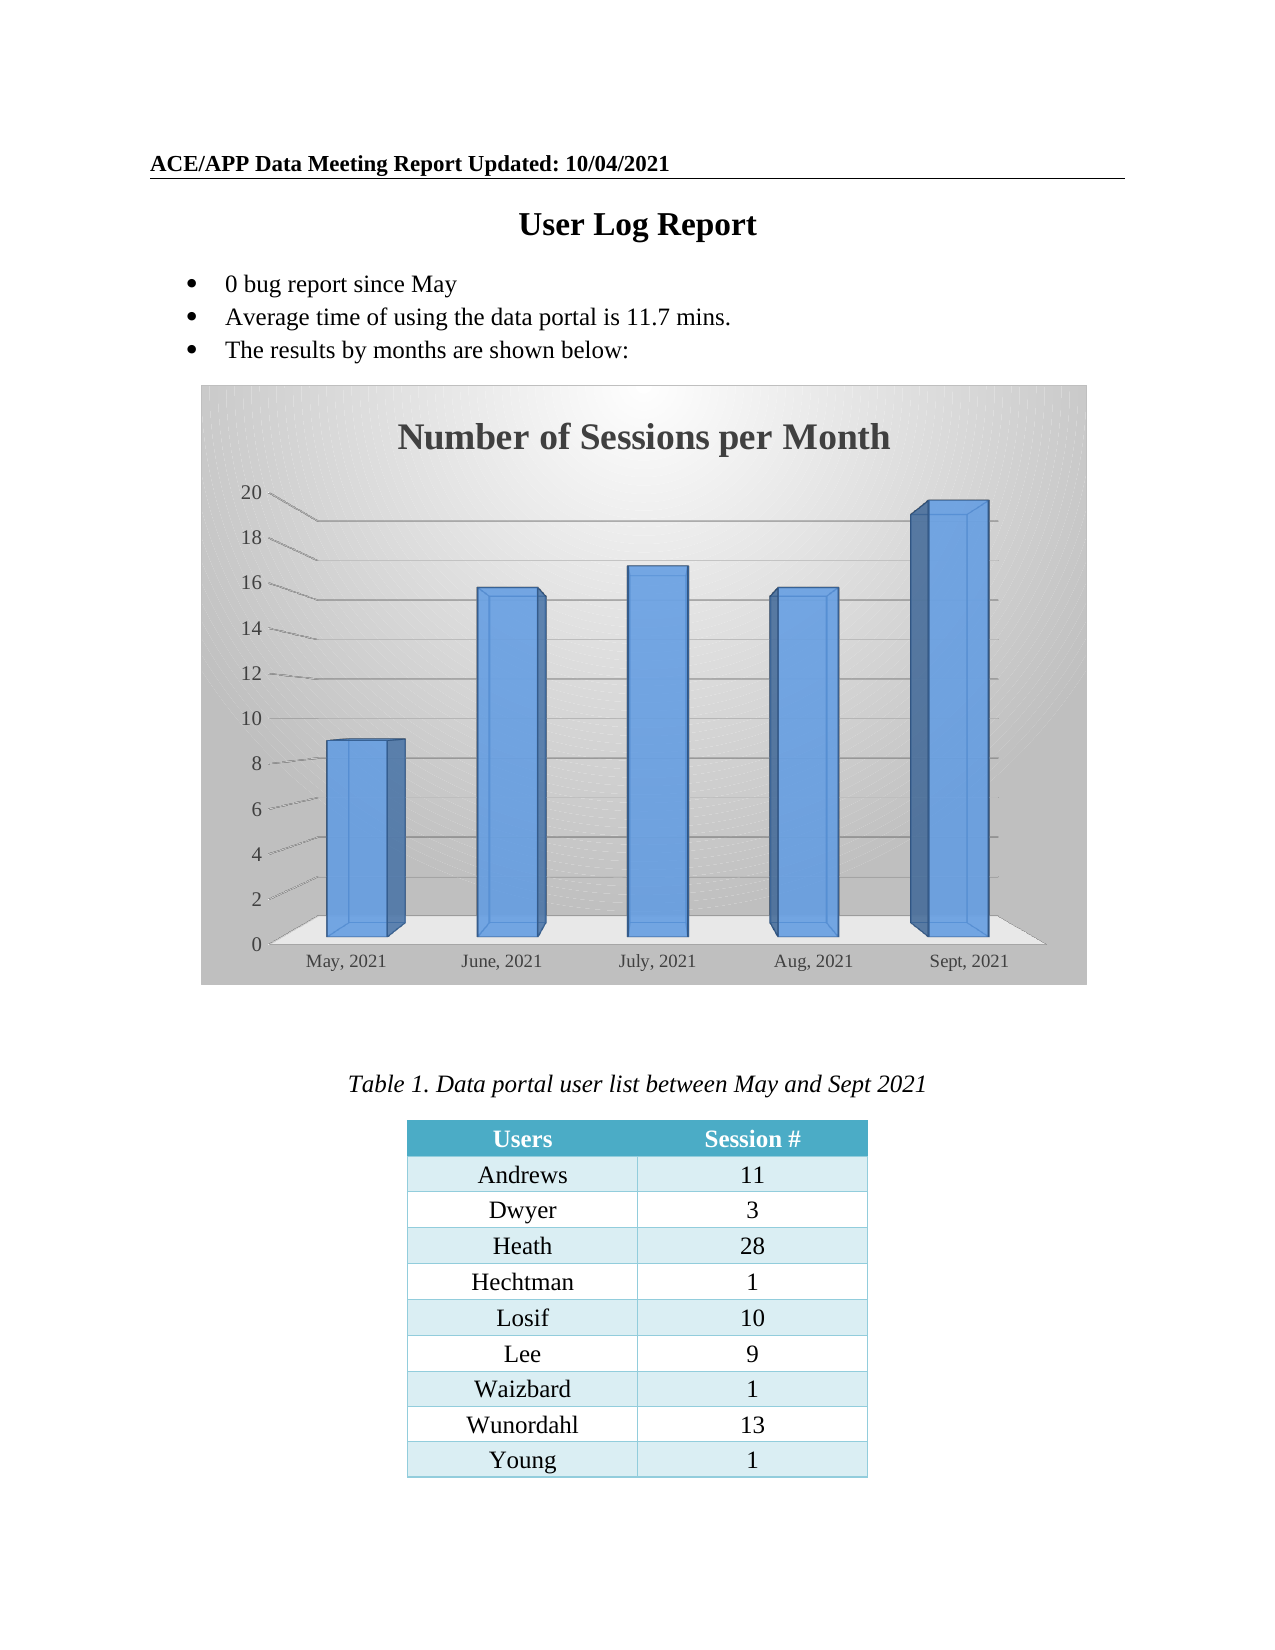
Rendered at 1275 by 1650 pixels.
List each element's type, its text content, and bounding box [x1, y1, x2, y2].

table_cell Lee [408, 1336, 637, 1371]
list The results by months are shown below: [187, 335, 1125, 364]
table_cell 1 [638, 1264, 867, 1299]
text Table 1. Data portal user list between May and Sept 2021 [150, 1069, 1125, 1097]
table_cell Young [408, 1442, 637, 1476]
table_cell 9 [638, 1336, 867, 1371]
list 0 bug report since May [187, 269, 1125, 298]
table_header Users [408, 1121, 637, 1156]
table_cell Dwyer [408, 1192, 637, 1227]
table_cell Waizbard [408, 1372, 637, 1406]
text User Log Report [150, 204, 1125, 242]
table_cell 3 [638, 1192, 867, 1227]
list Average time of using the data portal is 11.7 mins. [187, 302, 1125, 331]
table_cell Losif [408, 1300, 637, 1335]
table_cell 10 [638, 1300, 867, 1335]
table_cell Wunordahl [408, 1407, 637, 1441]
table_cell 11 [638, 1157, 867, 1191]
table_cell 28 [638, 1228, 867, 1263]
table_cell 13 [638, 1407, 867, 1441]
table_cell Hechtman [408, 1264, 637, 1299]
table_cell 1 [638, 1372, 867, 1406]
table_header Session # [638, 1121, 867, 1156]
table_cell Andrews [408, 1157, 637, 1191]
table_cell Heath [408, 1228, 637, 1263]
text ACE/APP Data Meeting Report Updated: 10/04/2021 [150, 150, 1125, 178]
table_cell 1 [638, 1442, 867, 1476]
